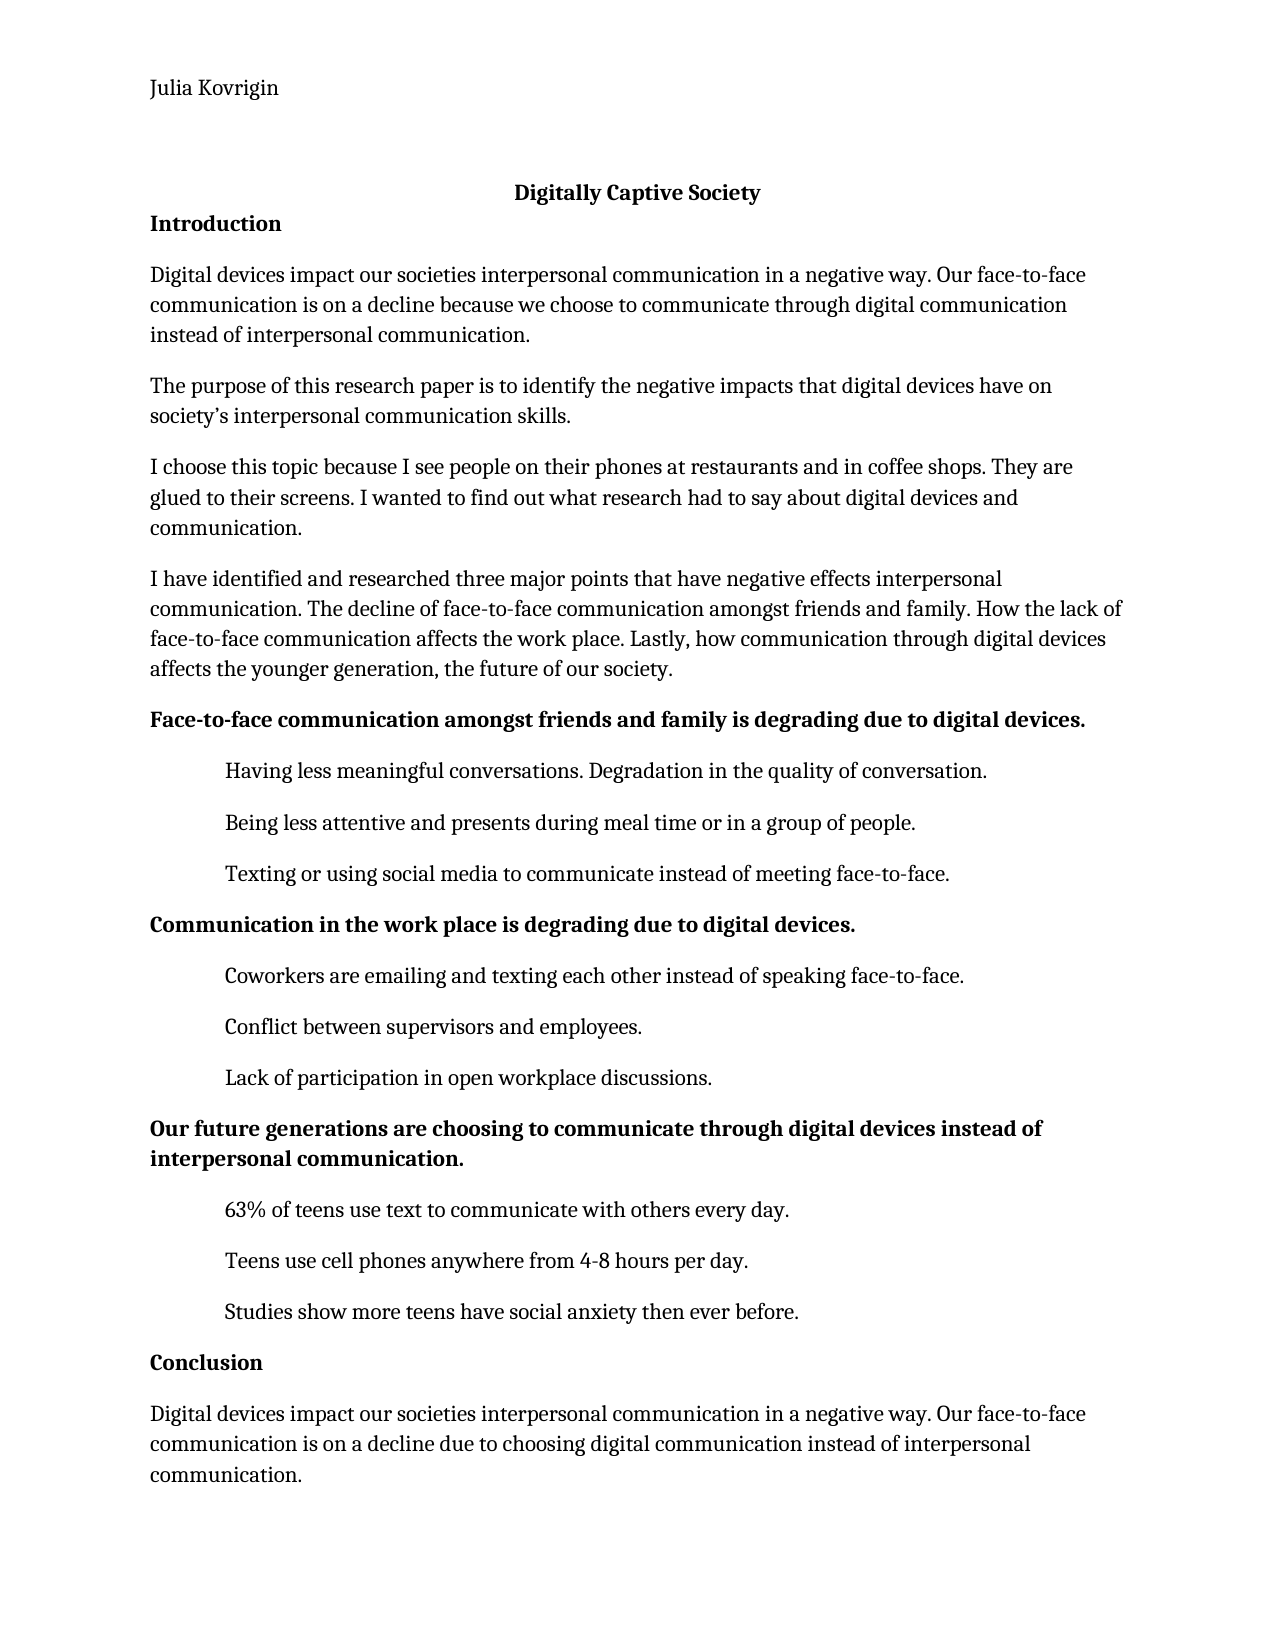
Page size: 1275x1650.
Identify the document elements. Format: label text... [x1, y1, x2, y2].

subtitle Teens use cell phones anywhere from 4-8 hours per day. [225, 1248, 1125, 1274]
text The purpose of this research paper is to identify the negative impacts that digital devices have on society’s interpersonal communication skills. [150, 373, 1125, 429]
text I choose this topic because I see people on their phones at restaurants and in coffee shops. They are glued to their screens. I wanted to find out what research had to say about digital devices and communication. [150, 454, 1125, 541]
text Digital devices impact our societies interpersonal communication in a negative way. Our face-to-face communication is on a decline due to choosing digital communication instead of interpersonal communication. [150, 1401, 1125, 1488]
subtitle Conflict between supervisors and employees. [225, 1013, 1125, 1040]
subtitle Texting or using social media to communicate instead of meeting face-to-face. [225, 860, 1125, 887]
subtitle Having less meaningful conversations. Degradation in the quality of conversation. [225, 758, 1125, 785]
subtitle Studies show more teens have social anxiety then ever before. [225, 1299, 1125, 1325]
subtitle Communication in the work place is degrading due to digital devices. [150, 911, 1125, 938]
subtitle 63% of teens use text to communicate with others every day. [225, 1197, 1125, 1223]
subtitle Being less attentive and presents during meal time or in a group of people. [225, 809, 1125, 836]
subtitle Lack of participation in open workplace discussions. [225, 1064, 1125, 1091]
text I have identified and researched three major points that have negative effects interpersonal communication. The decline of face-to-face communication amongst friends and family. How the lack of face-to-face communication affects the work place. Lastly, how communication through digital devices affects the younger generation, the future of our society. [150, 566, 1125, 683]
text Digital devices impact our societies interpersonal communication in a negative way. Our face-to-face communication is on a decline because we choose to communicate through digital communication instead of interpersonal communication. [150, 261, 1125, 348]
subtitle Coworkers are emailing and texting each other instead of speaking face-to-face. [225, 962, 1125, 989]
subtitle Face-to-face communication amongst friends and family is degrading due to digital devices. [150, 707, 1125, 734]
subtitle Our future generations are choosing to communicate through digital devices instead of interpersonal communication. [150, 1116, 1125, 1172]
